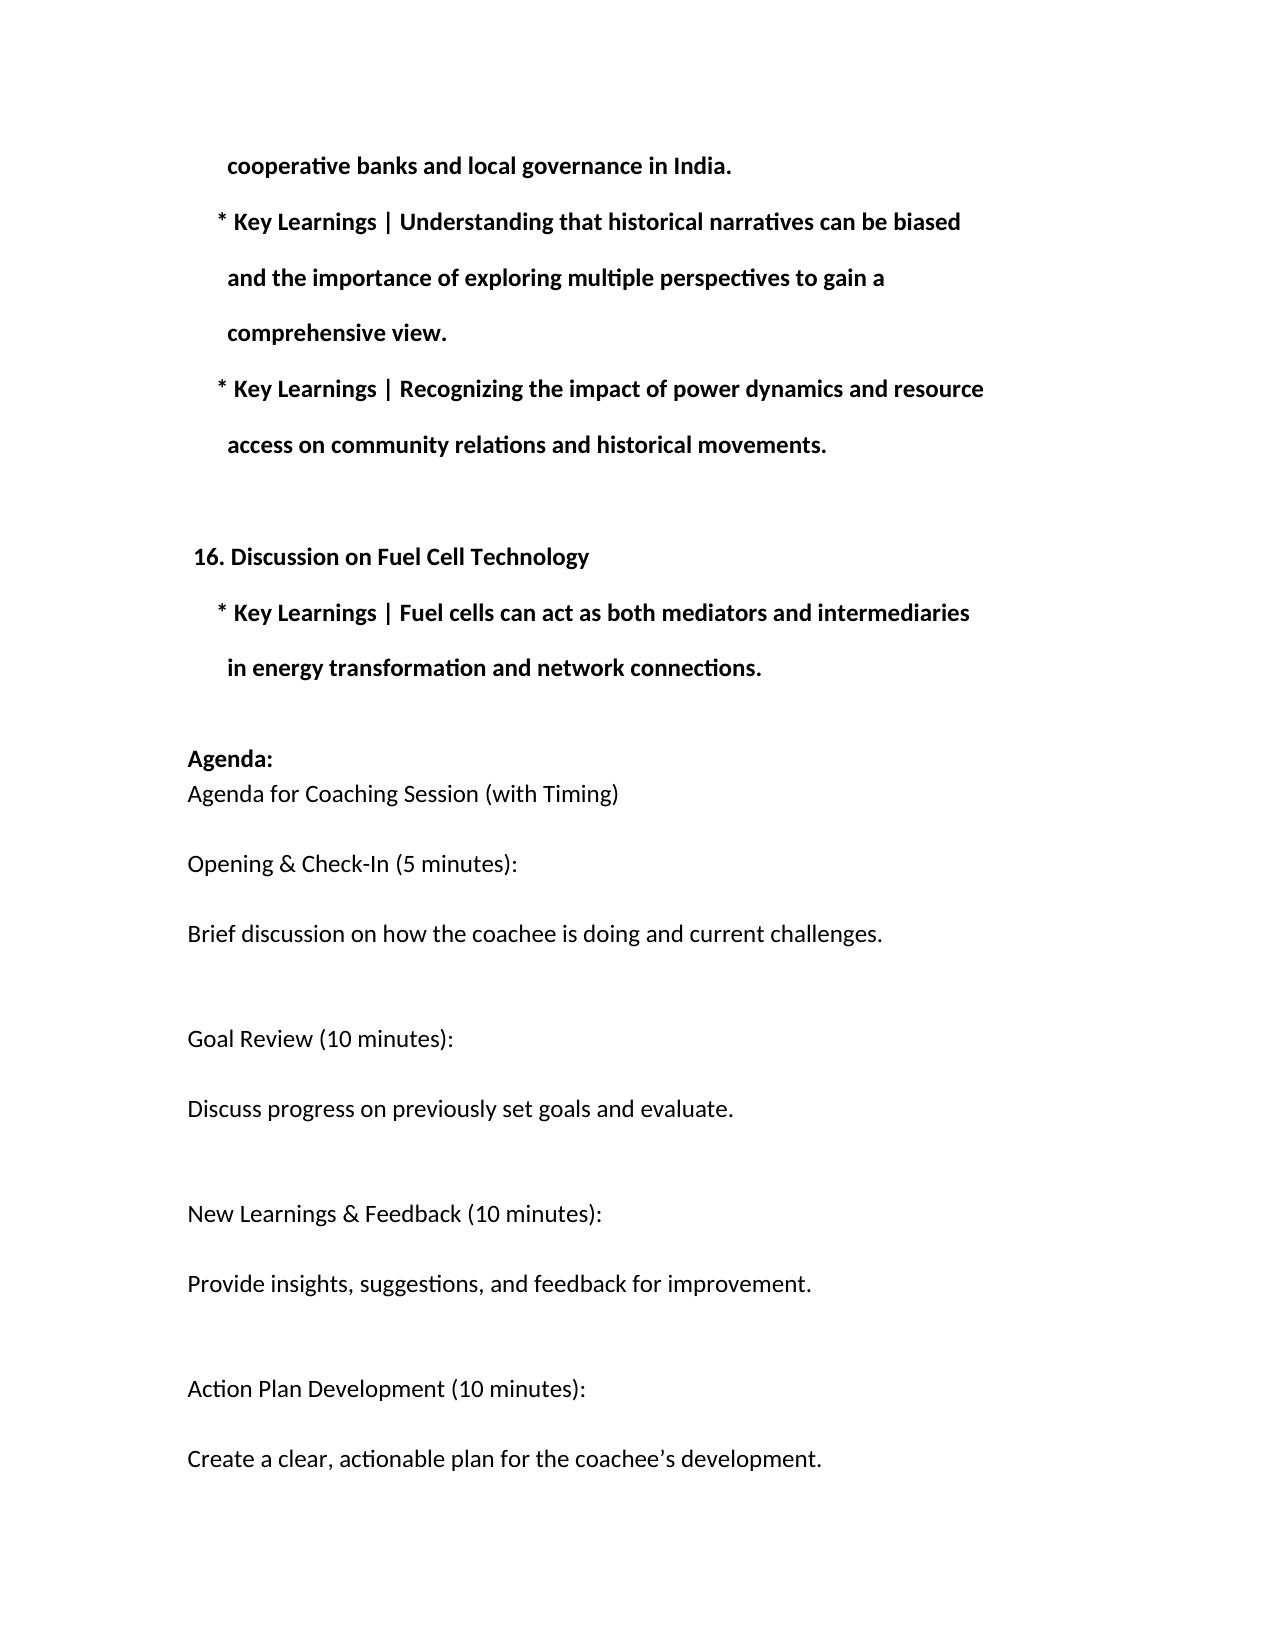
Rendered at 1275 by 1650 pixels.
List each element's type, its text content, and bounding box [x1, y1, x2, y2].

text 16. Discussion on Fuel Cell Technology [187, 541, 1087, 571]
text access on community relations and historical movements. [187, 429, 1087, 460]
text and the importance of exploring multiple perspectives to gain a [187, 262, 1087, 292]
text * Key Learnings | Understanding that historical narratives can be biased [187, 206, 1087, 236]
text in energy transformation and network connections. [187, 652, 1087, 683]
text comprehensive view. [187, 317, 1087, 348]
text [187, 708, 1087, 1474]
text cooperative banks and local governance in India. [187, 150, 1087, 181]
text * Key Learnings | Recognizing the impact of power dynamics and resource [187, 373, 1087, 404]
text * Key Learnings | Fuel cells can act as both mediators and intermediaries [187, 597, 1087, 627]
